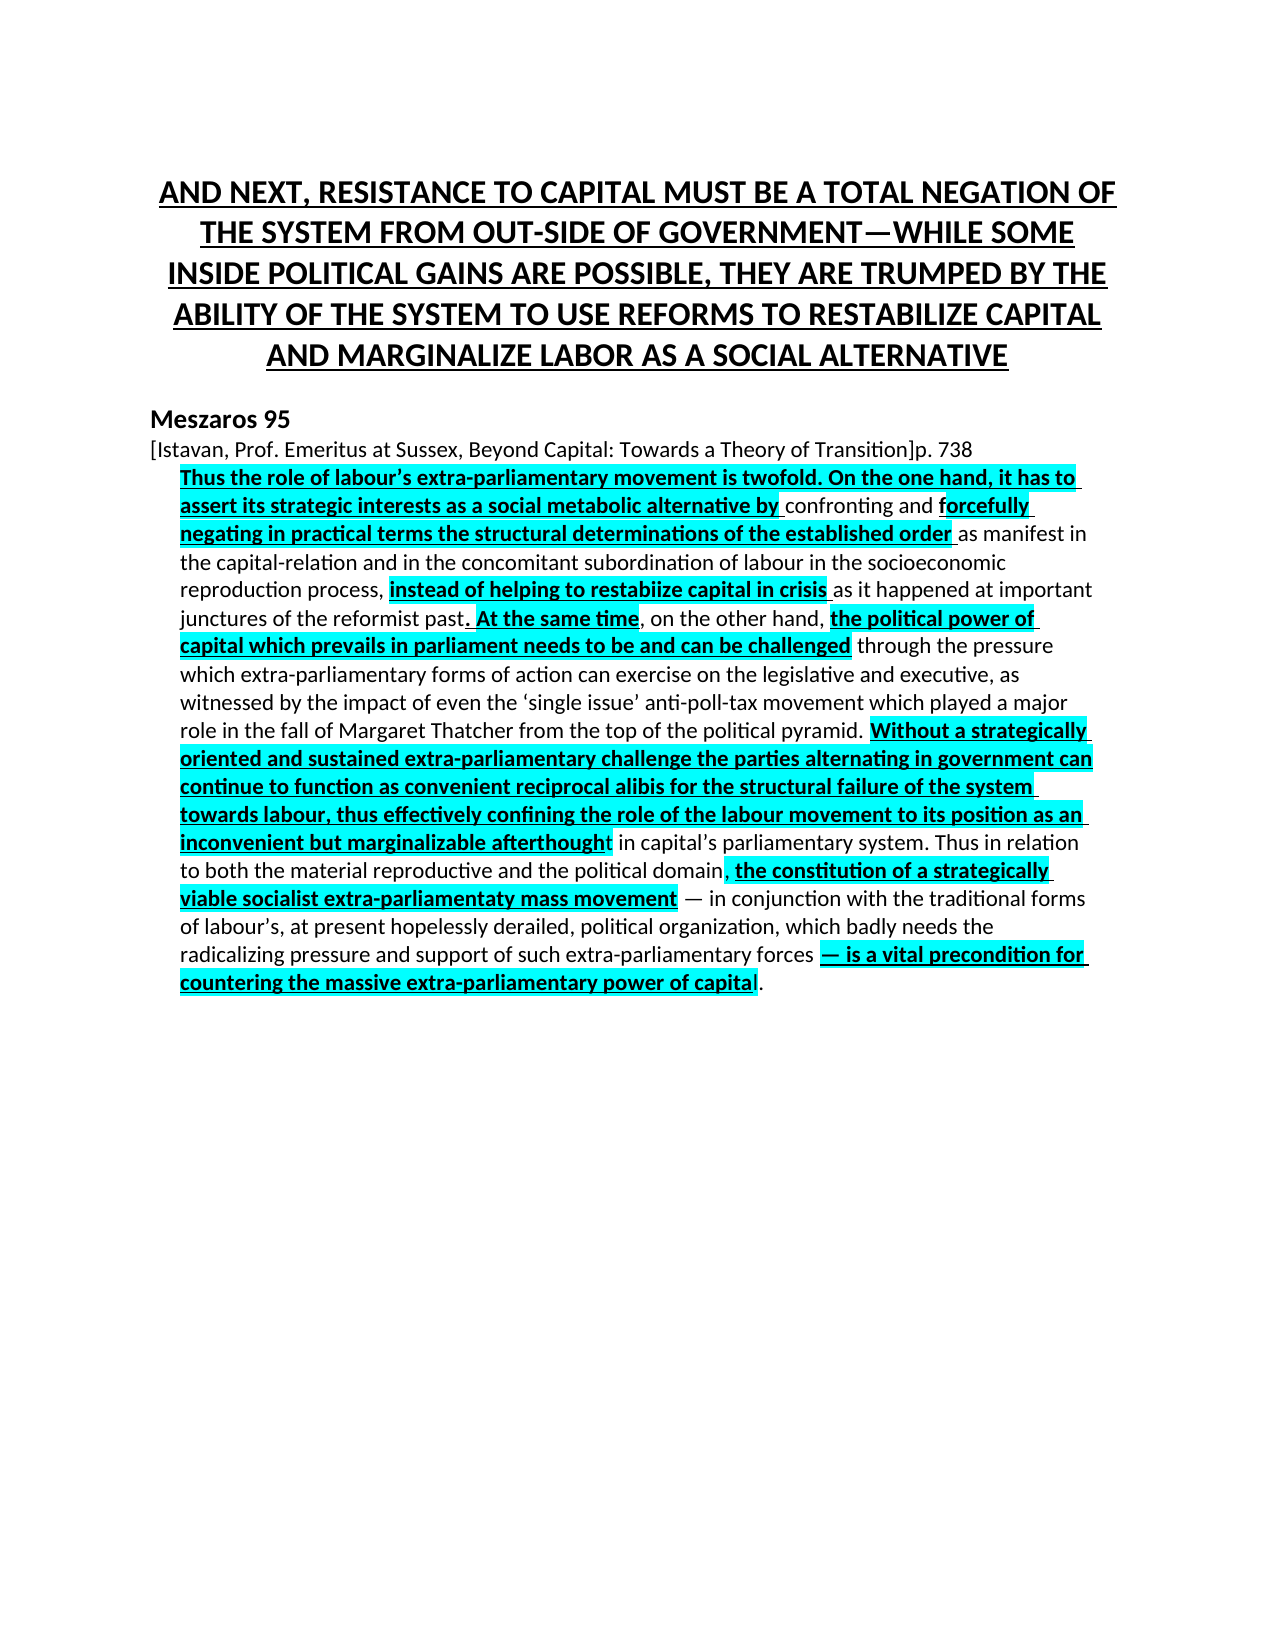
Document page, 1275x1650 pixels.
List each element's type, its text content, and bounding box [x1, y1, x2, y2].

text Thus the role of labour’s extra-parliamentary movement is twofold. On the one hand, it has to assert its strategic interests as a social metabolic alternative by confronting and forcefully negating in practical terms the structural determinations of the established order as manifest in the capital-relation and in the concomitant subordination of labour in the socioeconomic reproduction process, instead of helping to restabiize capital in crisis as it happened at important junctures of the reformist past. At the same time, on the other hand, the political power of capital which prevails in parliament needs to be and can be challenged through the pressure which extra-parliamentary forms of action can exercise on the legislative and executive, as witnessed by the impact of even the ‘single issue’ anti-poll-tax movement which played a major role in the fall of Margaret Thatcher from the top of the political pyramid. Without a strategically oriented and sustained extra-parliamentary challenge the parties alternating in government can continue to function as convenient reciprocal alibis for the structural failure of the system towards labour, thus effectively confining the role of the labour movement to its position as an inconvenient but marginalizable afterthought in capital’s parliamentary system. Thus in relation to both the material reproductive and the political domain, the constitution of a strategically viable socialist extra-parliamentaty mass movement — in conjunction with the traditional forms of labour’s, at present hopelessly derailed, political organization, which badly needs the radicalizing pressure and support of such extra-parliamentary forces — is a vital precondition for countering the massive extra-parliamentary power of capital. [180, 463, 1095, 996]
text [Istavan, Prof. Emeritus at Sussex, Beyond Capital: Towards a Theory of Transition]p. 738 [150, 436, 1125, 463]
text Meszaros 95 [150, 402, 1125, 436]
subtitle AND NEXT, RESISTANCE TO CAPITAL MUST BE A TOTAL NEGATION OF THE SYSTEM FROM OUT-SIDE OF GOVERNMENT—WHILE SOME INSIDE POLITICAL GAINS ARE POSSIBLE, THEY ARE TRUMPED BY THE ABILITY OF THE SYSTEM TO USE REFORMS TO RESTABILIZE CAPITAL AND MARGINALIZE LABOR AS A SOCIAL ALTERNATIVE [150, 171, 1125, 374]
